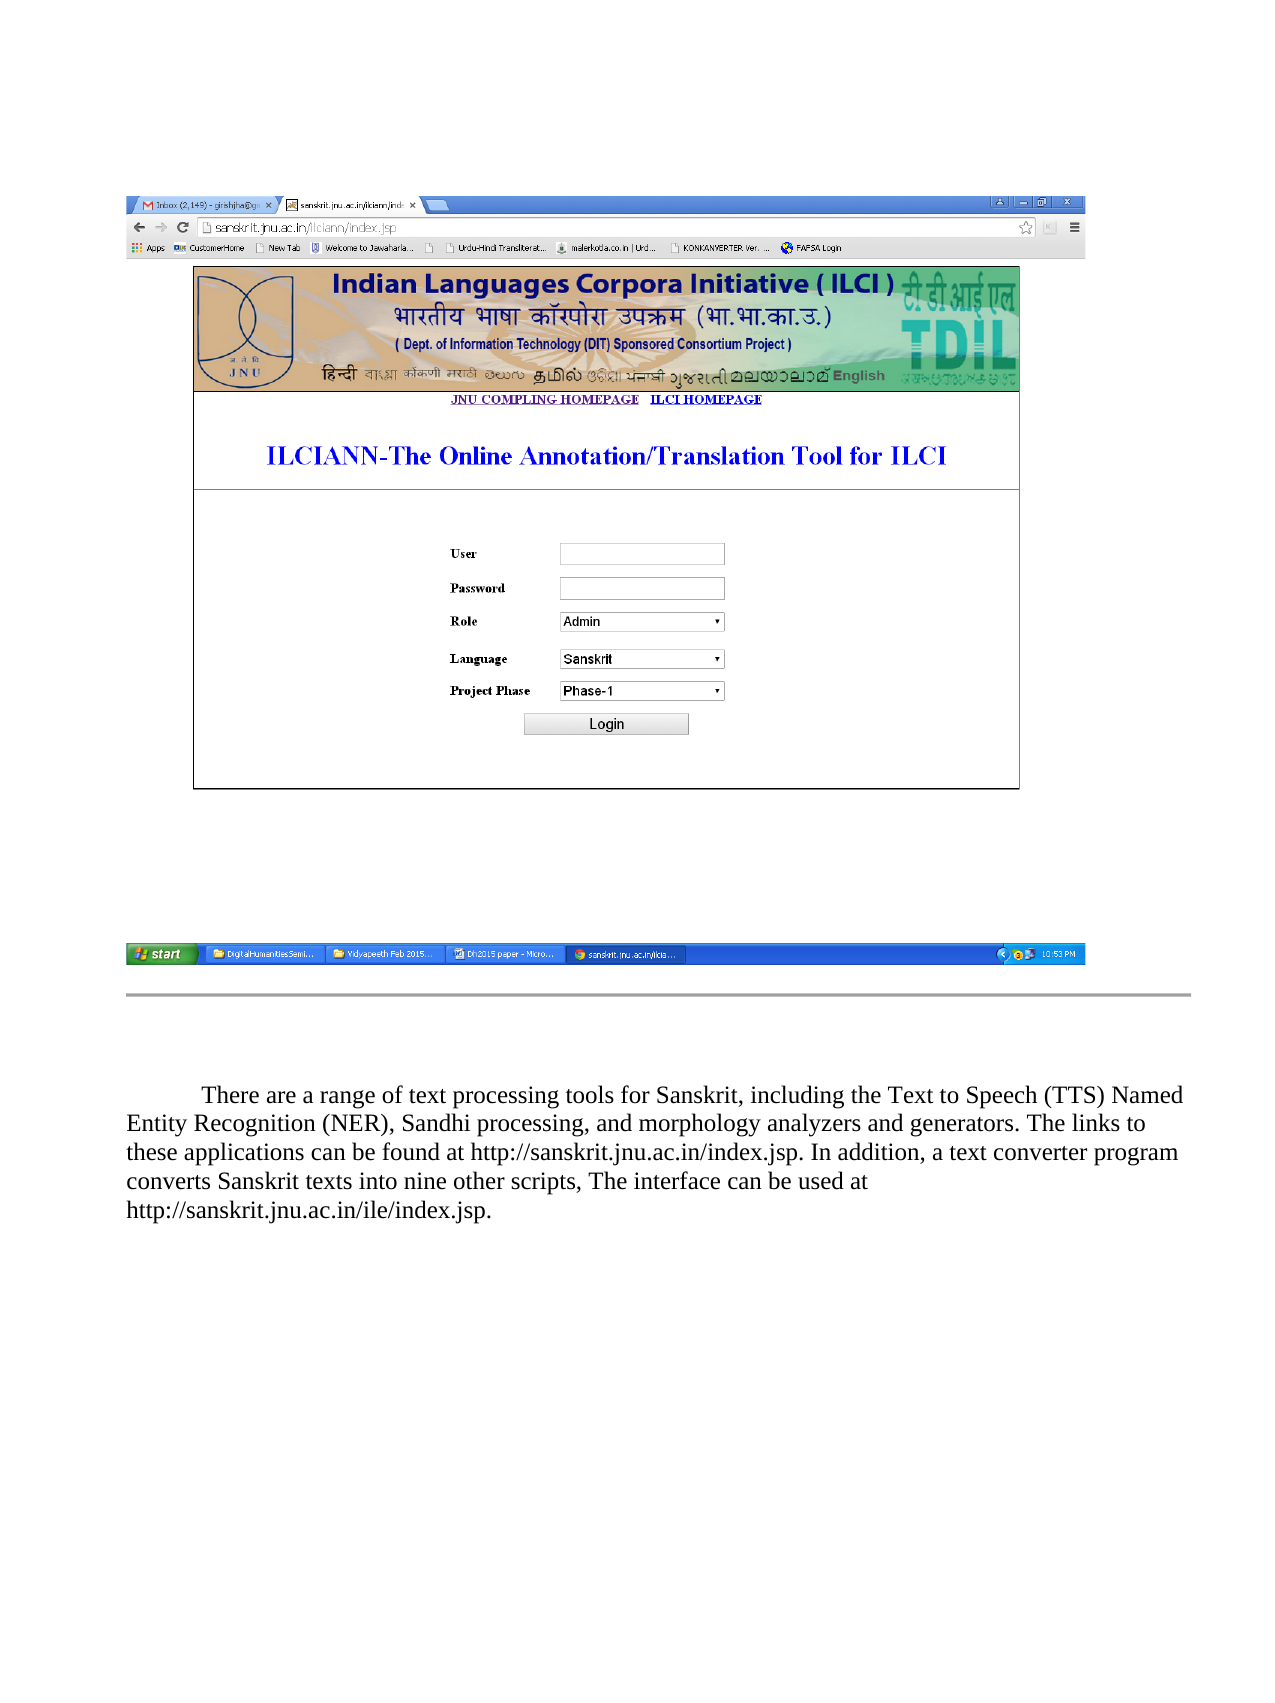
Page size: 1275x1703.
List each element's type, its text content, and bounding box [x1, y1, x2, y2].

text There are a range of text processing tools for Sanskrit, including the Text to Speech (TTS) Named Entity Recognition (NER), Sandhi processing, and morphology analyzers and generators. The links to these applications can be found at http://sanskrit.jnu.ac.in/index.jsp. In addition, a text converter program converts Sanskrit texts into nine other scripts, The interface can be used at http://sanskrit.jnu.ac.in/ile/index.jsp. [126, 1080, 1191, 1223]
picture [126, 196, 1086, 965]
